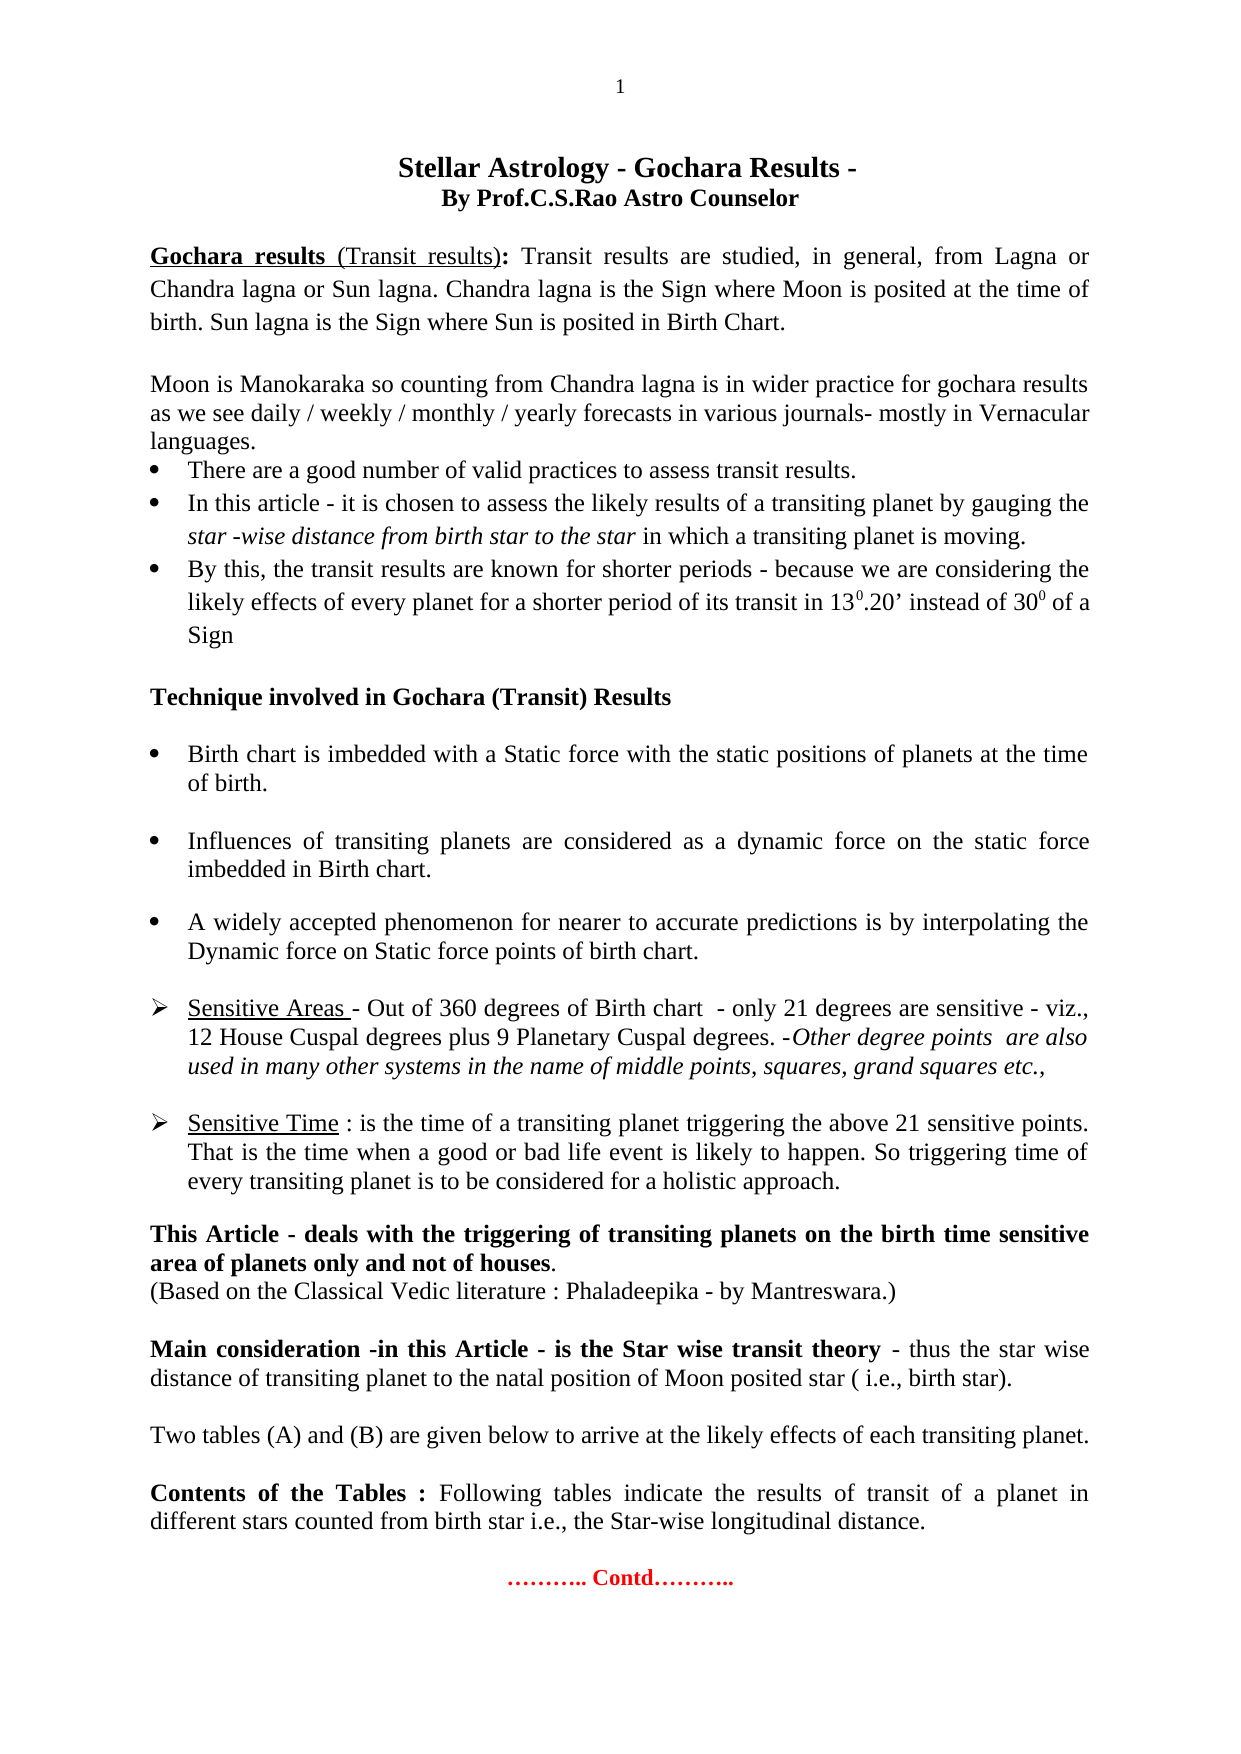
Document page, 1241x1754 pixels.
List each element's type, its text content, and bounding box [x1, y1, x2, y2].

text Stellar Astrology - Gochara Results - [150, 150, 1090, 183]
list In this article - it is chosen to assess the likely results of a transiting planet by gauging the star -wise distance from birth star to the star in which a transiting planet is moving. [150, 488, 1090, 550]
list A widely accepted phenomenon for nearer to accurate predictions is by interpolating the Dynamic force on Static force points of birth chart. [150, 907, 1090, 965]
text ……….. Contd……….. [150, 1564, 1090, 1590]
text Moon is Manokaraka so counting from Chandra lagna is in wider practice for gochara results as we see daily / weekly / monthly / yearly forecasts in various journals- mostly in Vernacular languages. [150, 369, 1090, 455]
text Main consideration -in this Article - is the Star wise transit theory - thus the star wise distance of transiting planet to the natal position of Moon posited star ( i.e., birth star). [150, 1334, 1090, 1391]
text This Article - deals with the triggering of transiting planets on the birth time sensitive area of planets only and not of houses. [150, 1219, 1090, 1276]
text (Based on the Classical Vedic literature : Phaladeepika - by Mantreswara.) [150, 1276, 1090, 1305]
text By Prof.C.S.Rao Astro Counselor [150, 183, 1090, 212]
list Birth chart is imbedded with a Static force with the static positions of planets at the time of birth. [150, 739, 1090, 797]
list Influences of transiting planets are considered as a dynamic force on the static force imbedded in Birth chart. [150, 826, 1090, 883]
list There are a good number of valid practices to assess transit results. [150, 455, 1090, 484]
text Two tables (A) and (B) are given below to arrive at the likely effects of each transiting planet. [150, 1420, 1090, 1449]
text Technique involved in Gochara (Transit) Results [150, 682, 1090, 711]
list By this, the transit results are known for shorter periods - because we are considering the likely effects of every planet for a shorter period of its transit in 130.20’ instead of 300 of a Sign [150, 554, 1090, 649]
list Sensitive Time : is the time of a transiting planet triggering the above 21 sensitive points. That is the time when a good or bad life event is likely to happen. So triggering time of every transiting planet is to be considered for a holistic approach. [150, 1108, 1090, 1195]
list Sensitive Areas - Out of 360 degrees of Birth chart - only 21 degrees are sensitive - viz., 12 House Cuspal degrees plus 9 Planetary Cuspal degrees. -Other degree points are also used in many other systems in the name of middle points, squares, grand squares etc., [150, 993, 1090, 1080]
text Contents of the Tables : Following tables indicate the results of transit of a planet in different stars counted from birth star i.e., the Star-wise longitudinal distance. [150, 1478, 1090, 1535]
text Gochara results (Transit results): Transit results are studied, in general, from Lagna or Chandra lagna or Sun lagna. Chandra lagna is the Sign where Moon is posited at the time of birth. Sun lagna is the Sign where Sun is posited in Birth Chart. [150, 241, 1090, 336]
